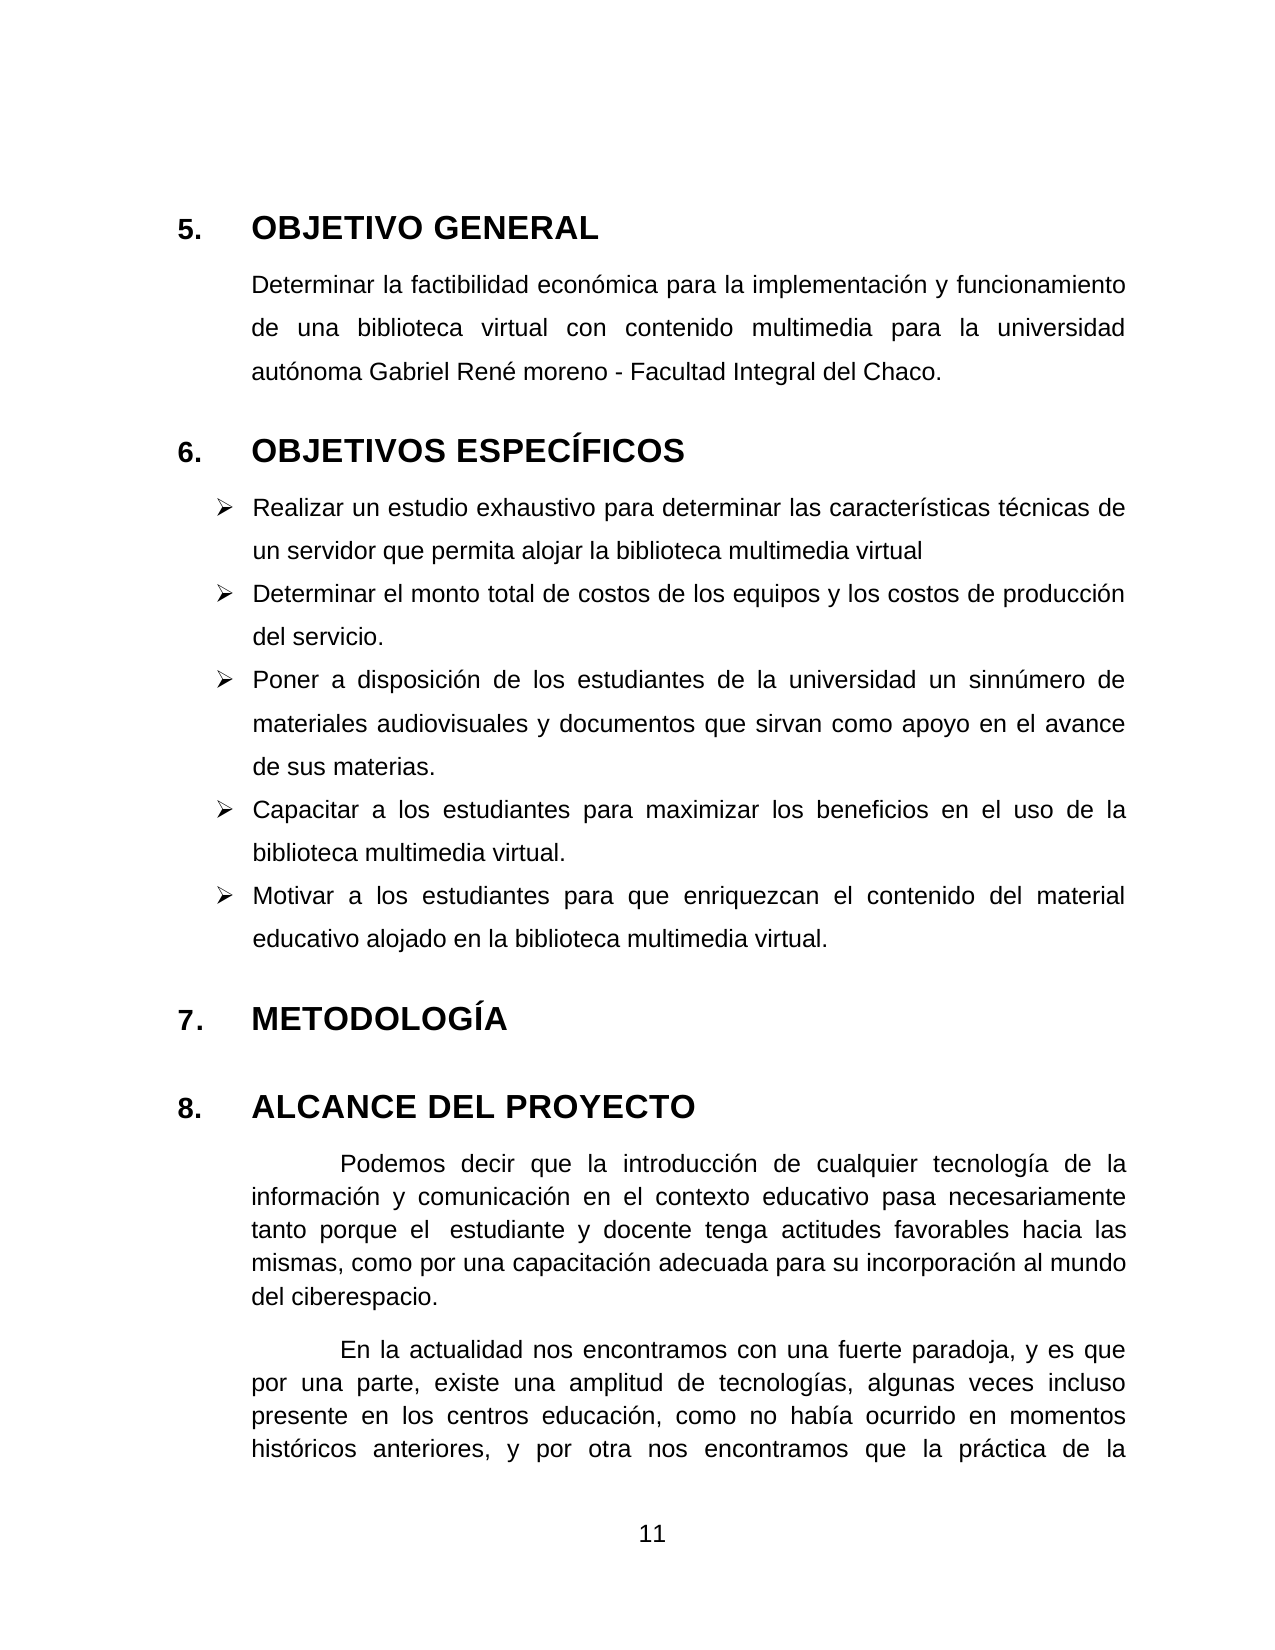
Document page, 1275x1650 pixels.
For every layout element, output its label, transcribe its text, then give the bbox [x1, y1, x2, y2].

subtitle OBJETIVO GENERAL [177, 208, 1127, 247]
list Poner a disposición de los estudiantes de la universidad un sinnúmero de materiales audiovisuales y documentos que sirvan como apoyo en el avance de sus materias. [215, 665, 1127, 780]
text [251, 1335, 1127, 1463]
list Motivar a los estudiantes para que enriquezcan el contenido del material educativo alojado en la biblioteca multimedia virtual. [215, 881, 1127, 953]
list Realizar un estudio exhaustivo para determinar las características técnicas de un servidor que permita alojar la biblioteca multimedia virtual [215, 493, 1127, 564]
text Determinar la factibilidad económica para la implementación y funcionamiento de una biblioteca virtual con contenido multimedia para la universidad autónoma Gabriel René moreno - Facultad Integral del Chaco. [251, 270, 1127, 385]
subtitle METODOLOGÍA [177, 999, 1127, 1037]
list Capacitar a los estudiantes para maximizar los beneficios en el uso de la biblioteca multimedia virtual. [215, 795, 1127, 867]
subtitle OBJETIVOS ESPECÍFICOS [177, 431, 1127, 469]
text Podemos decir que la introducción de cualquier tecnología de la información y comunicación en el contexto educativo pasa necesariamente tanto porque el estudiante y docente tenga actitudes favorables hacia las mismas, como por una capacitación adecuada para su incorporación al mundo del ciberespacio. [251, 1149, 1127, 1310]
list Determinar el monto total de costos de los equipos y los costos de producción del servicio. [215, 579, 1127, 651]
subtitle ALCANCE DEL PROYECTO [177, 1088, 1127, 1126]
